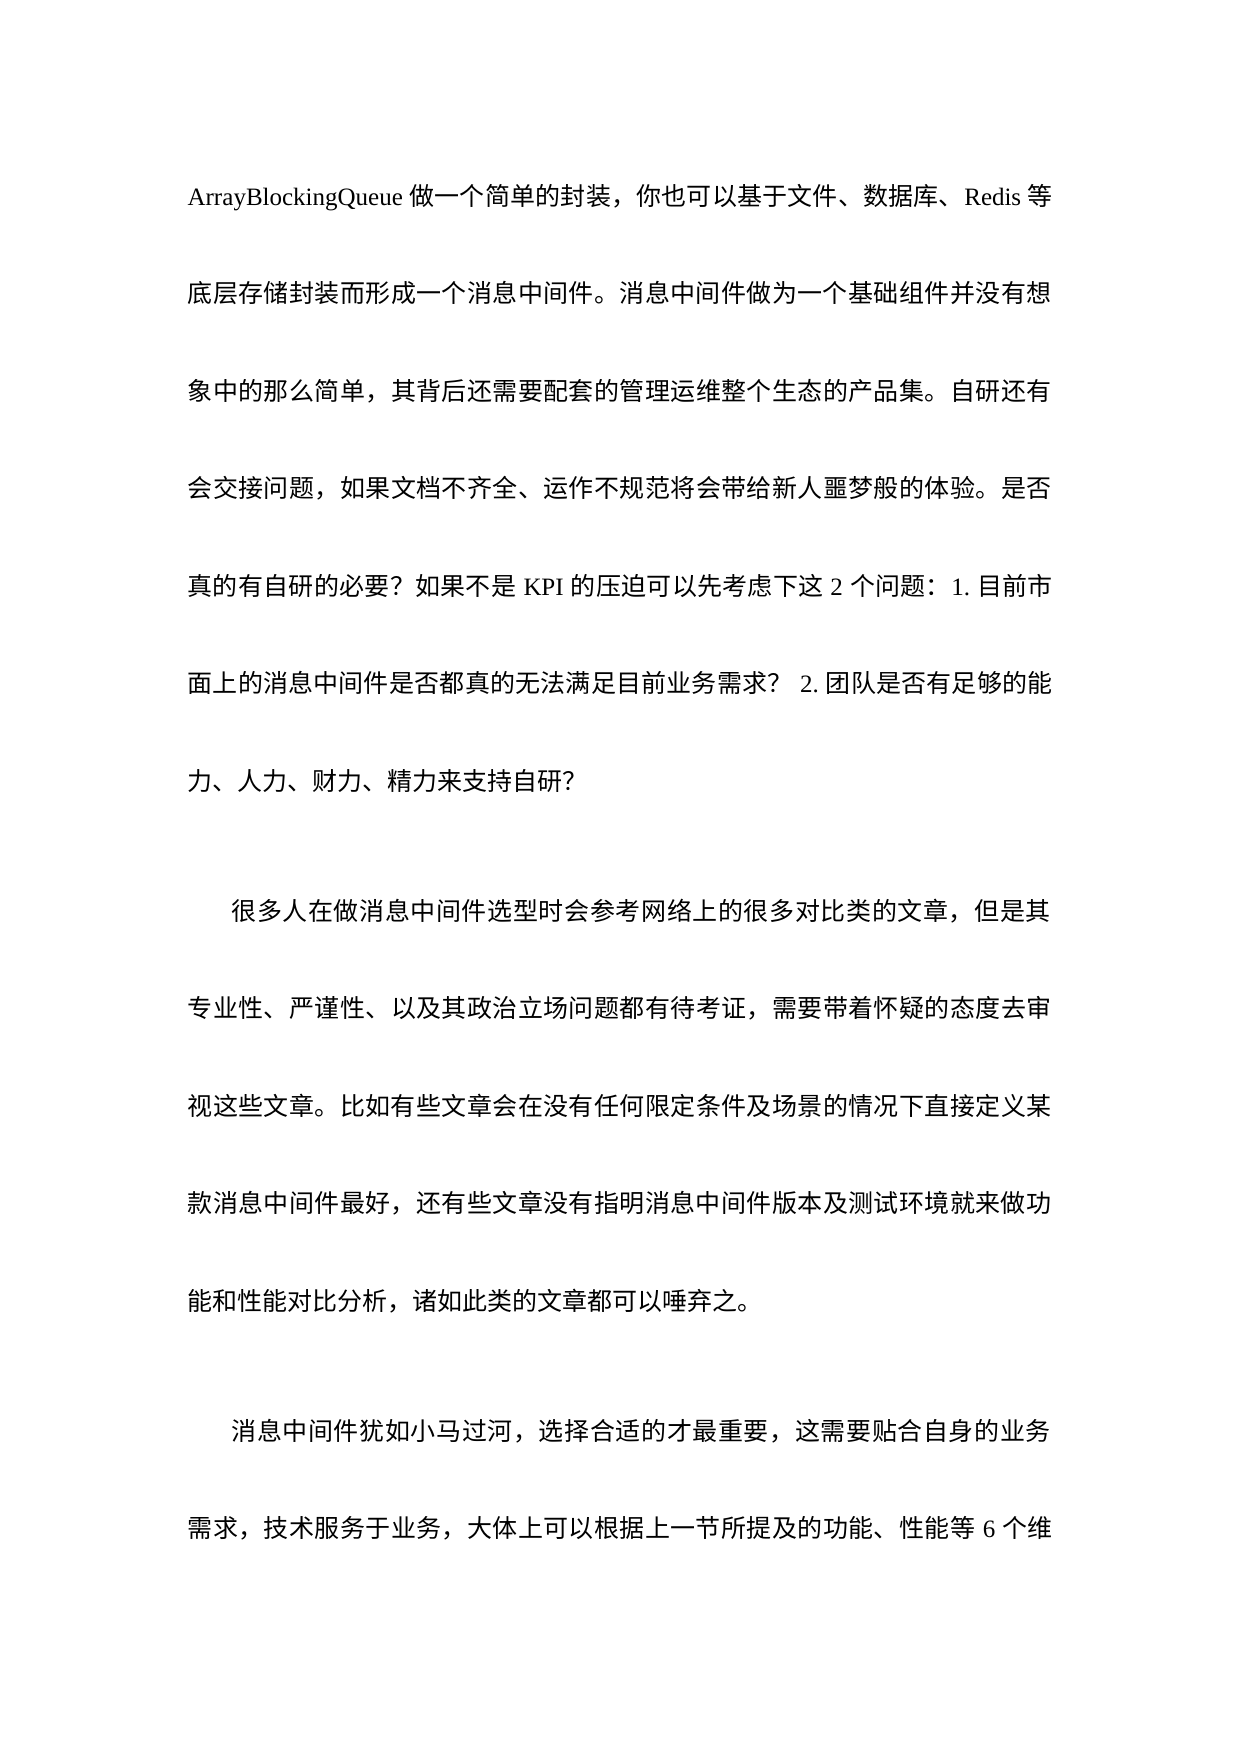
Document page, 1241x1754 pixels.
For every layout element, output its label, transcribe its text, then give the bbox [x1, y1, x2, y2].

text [187, 1397, 1053, 1559]
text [187, 162, 1053, 812]
text 很多人在做消息中间件选型时会参考网络上的很多对比类的文章，但是其专业性、严谨性、以及其政治立场问题都有待考证，需要带着怀疑的态度去审视这些文章。比如有些文章会在没有任何限定条件及场景的情况下直接定义某款消息中间件最好，还有些文章没有指明消息中间件版本及测试环境就来做功能和性能对比分析，诸如此类的文章都可以唾弃之。 [187, 877, 1053, 1332]
